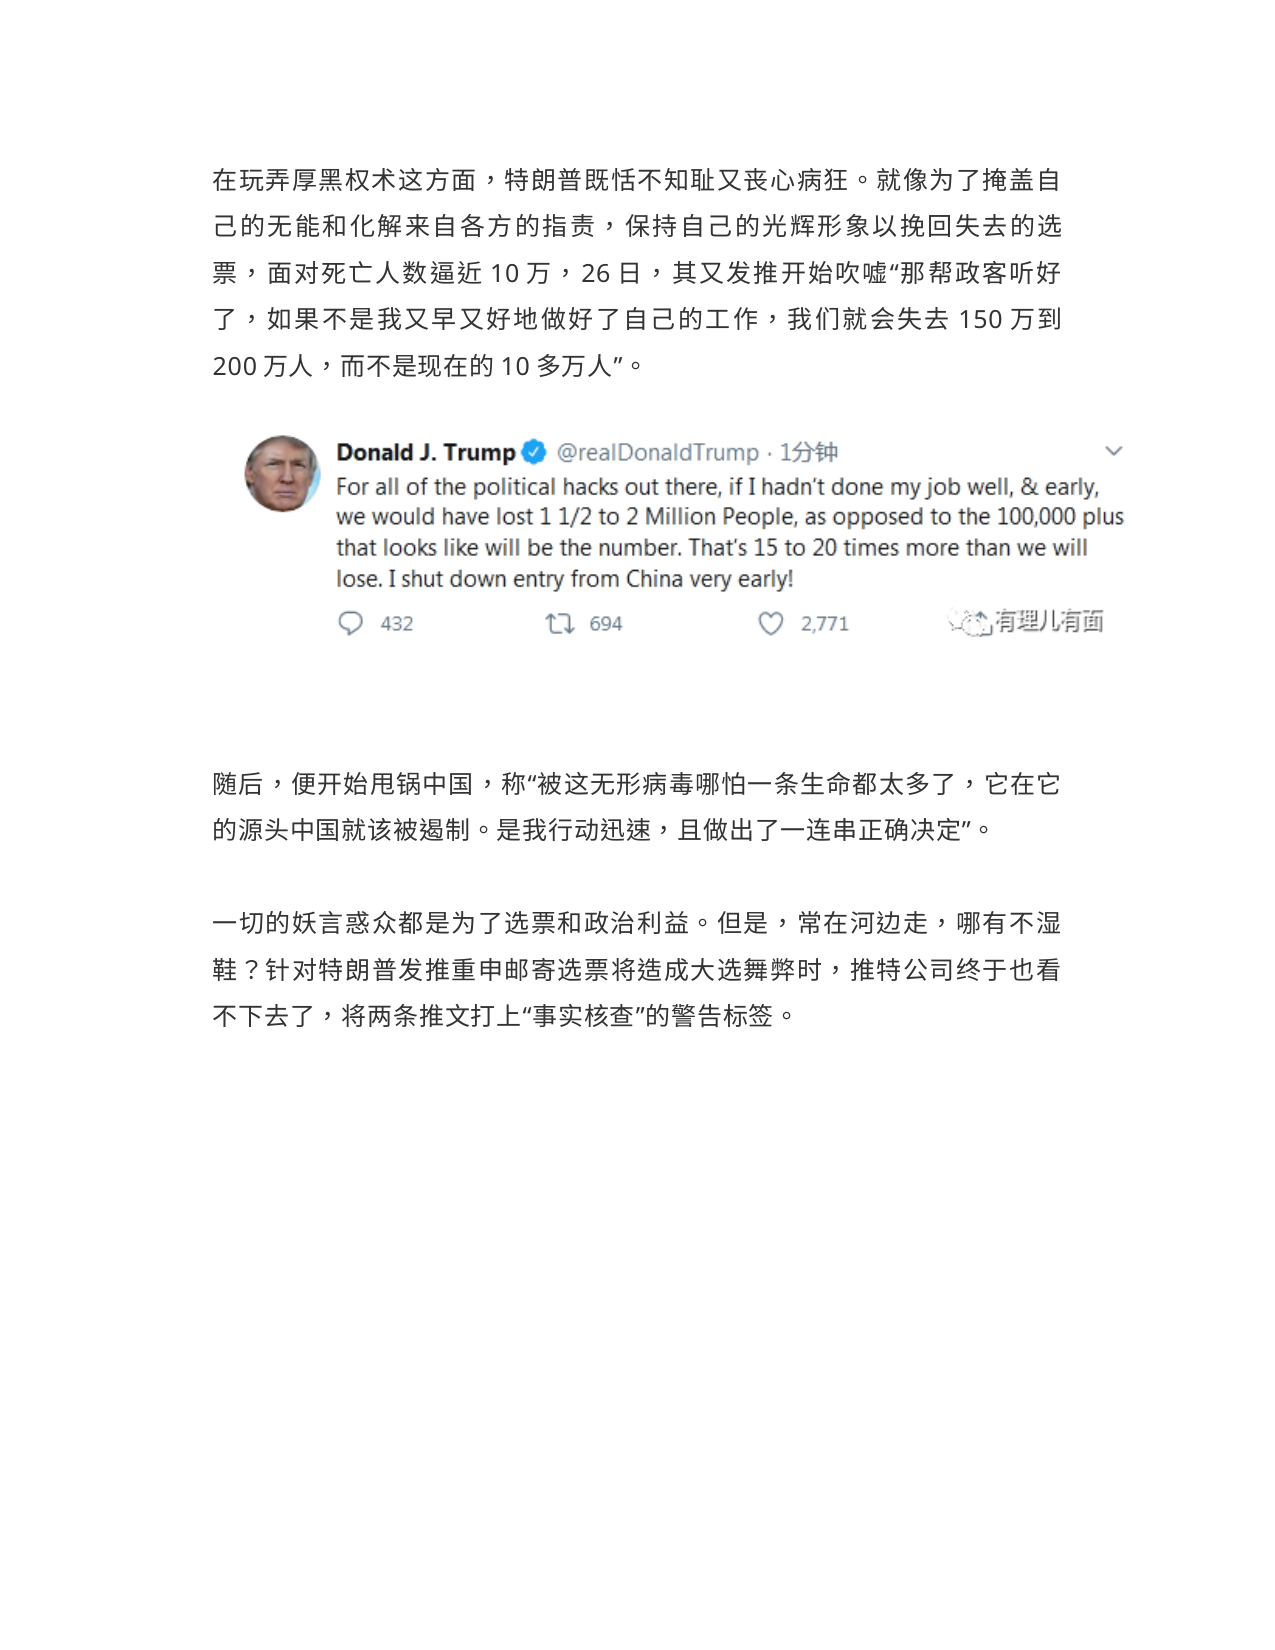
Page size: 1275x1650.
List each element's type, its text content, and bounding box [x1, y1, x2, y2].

text 随后，便开始甩锅中国，称“被这无形病毒哪怕一条生命都太多了，它在它的源头中国就该被遏制。是我行动迅速，且做出了一连串正确决定”。 [212, 754, 1062, 847]
text 一切的妖言惑众都是为了选票和政治利益。但是，常在河边走，哪有不湿鞋？针对特朗普发推重申邮寄选票将造成大选舞弊时，推特公司终于也看不下去了，将两条推文打上“事实核查”的警告标签。 [212, 893, 1062, 1033]
text 在玩弄厚黑权术这方面，特朗普既恬不知耻又丧心病狂。就像为了掩盖自己的无能和化解来自各方的指责，保持自己的光辉形象以挽回失去的选票，面对死亡人数逼近10万，26日，其又发推开始吹嘘“那帮政客听好了，如果不是我又早又好地做好了自己的工作，我们就会失去150万到200万人，而不是现在的10多万人”。 [212, 150, 1062, 382]
picture [231, 428, 1132, 662]
